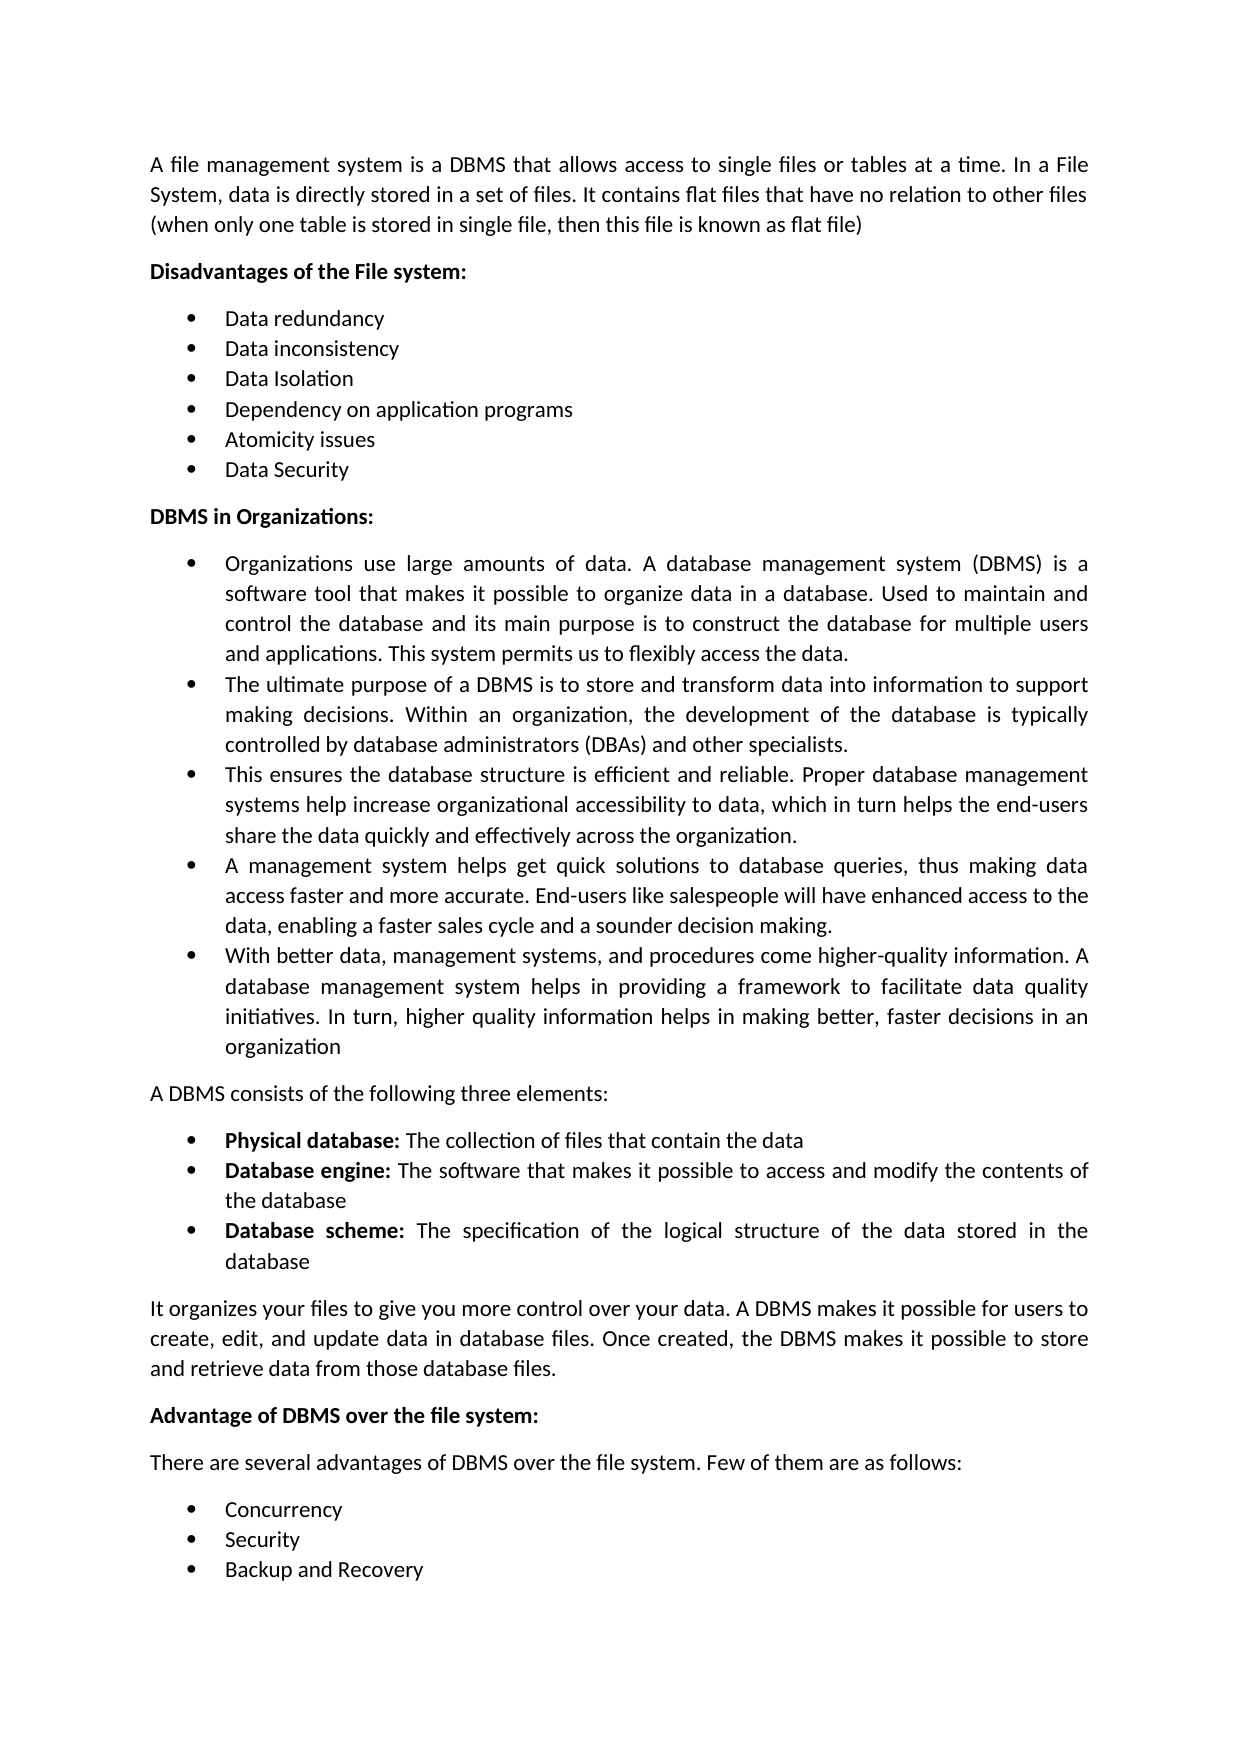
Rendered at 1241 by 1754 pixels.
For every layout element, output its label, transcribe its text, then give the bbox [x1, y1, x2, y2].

text There are several advantages of DBMS over the file system. Few of them are as follows: [150, 1448, 1090, 1476]
list Security [187, 1525, 1090, 1553]
text It organizes your files to give you more control over your data. A DBMS makes it possible for users to create, edit, and update data in database files. Once created, the DBMS makes it possible to store and retrieve data from those database files. [150, 1294, 1090, 1382]
list Data Isolation [187, 364, 1090, 393]
text DBMS in Organizations: [150, 502, 1090, 530]
text A DBMS consists of the following three elements: [150, 1079, 1090, 1107]
list Dependency on application programs [187, 395, 1090, 423]
list Data Security [187, 455, 1090, 483]
list Concurrency [187, 1495, 1090, 1523]
text Disadvantages of the File system: [150, 257, 1090, 285]
list This ensures the database structure is efficient and reliable. Proper database management systems help increase organizational accessibility to data, which in turn helps the end-users share the data quickly and effectively across the organization. [187, 760, 1090, 849]
text Advantage of DBMS over the file system: [150, 1401, 1090, 1429]
list Data inconsistency [187, 334, 1090, 362]
list With better data, management systems, and procedures come higher-quality information. A database management system helps in providing a framework to facilitate data quality initiatives. In turn, higher quality information helps in making better, faster decisions in an organization [187, 942, 1090, 1060]
list Data redundancy [187, 304, 1090, 332]
list Organizations use large amounts of data. A database management system (DBMS) is a software tool that makes it possible to organize data in a database. Used to maintain and control the database and its main purpose is to construct the database for multiple users and applications. This system permits us to flexibly access the data. [187, 549, 1090, 668]
list A management system helps get quick solutions to database queries, thus making data access faster and more accurate. End-users like salespeople will have enhanced access to the data, enabling a faster sales cycle and a sounder decision making. [187, 851, 1090, 939]
list Database scheme: The specification of the logical structure of the data stored in the database [187, 1217, 1090, 1275]
list Atomicity issues [187, 425, 1090, 453]
list Backup and Recovery [187, 1555, 1090, 1583]
list Database engine: The software that makes it possible to access and modify the contents of the database [187, 1156, 1090, 1214]
list The ultimate purpose of a DBMS is to store and transform data into information to support making decisions. Within an organization, the development of the database is typically controlled by database administrators (DBAs) and other specialists. [187, 670, 1090, 758]
list Physical database: The collection of files that contain the data [187, 1126, 1090, 1154]
text A file management system is a DBMS that allows access to single files or tables at a time. In a File System, data is directly stored in a set of files. It contains flat files that have no relation to other files (when only one table is stored in single file, then this file is known as flat file) [150, 150, 1090, 238]
